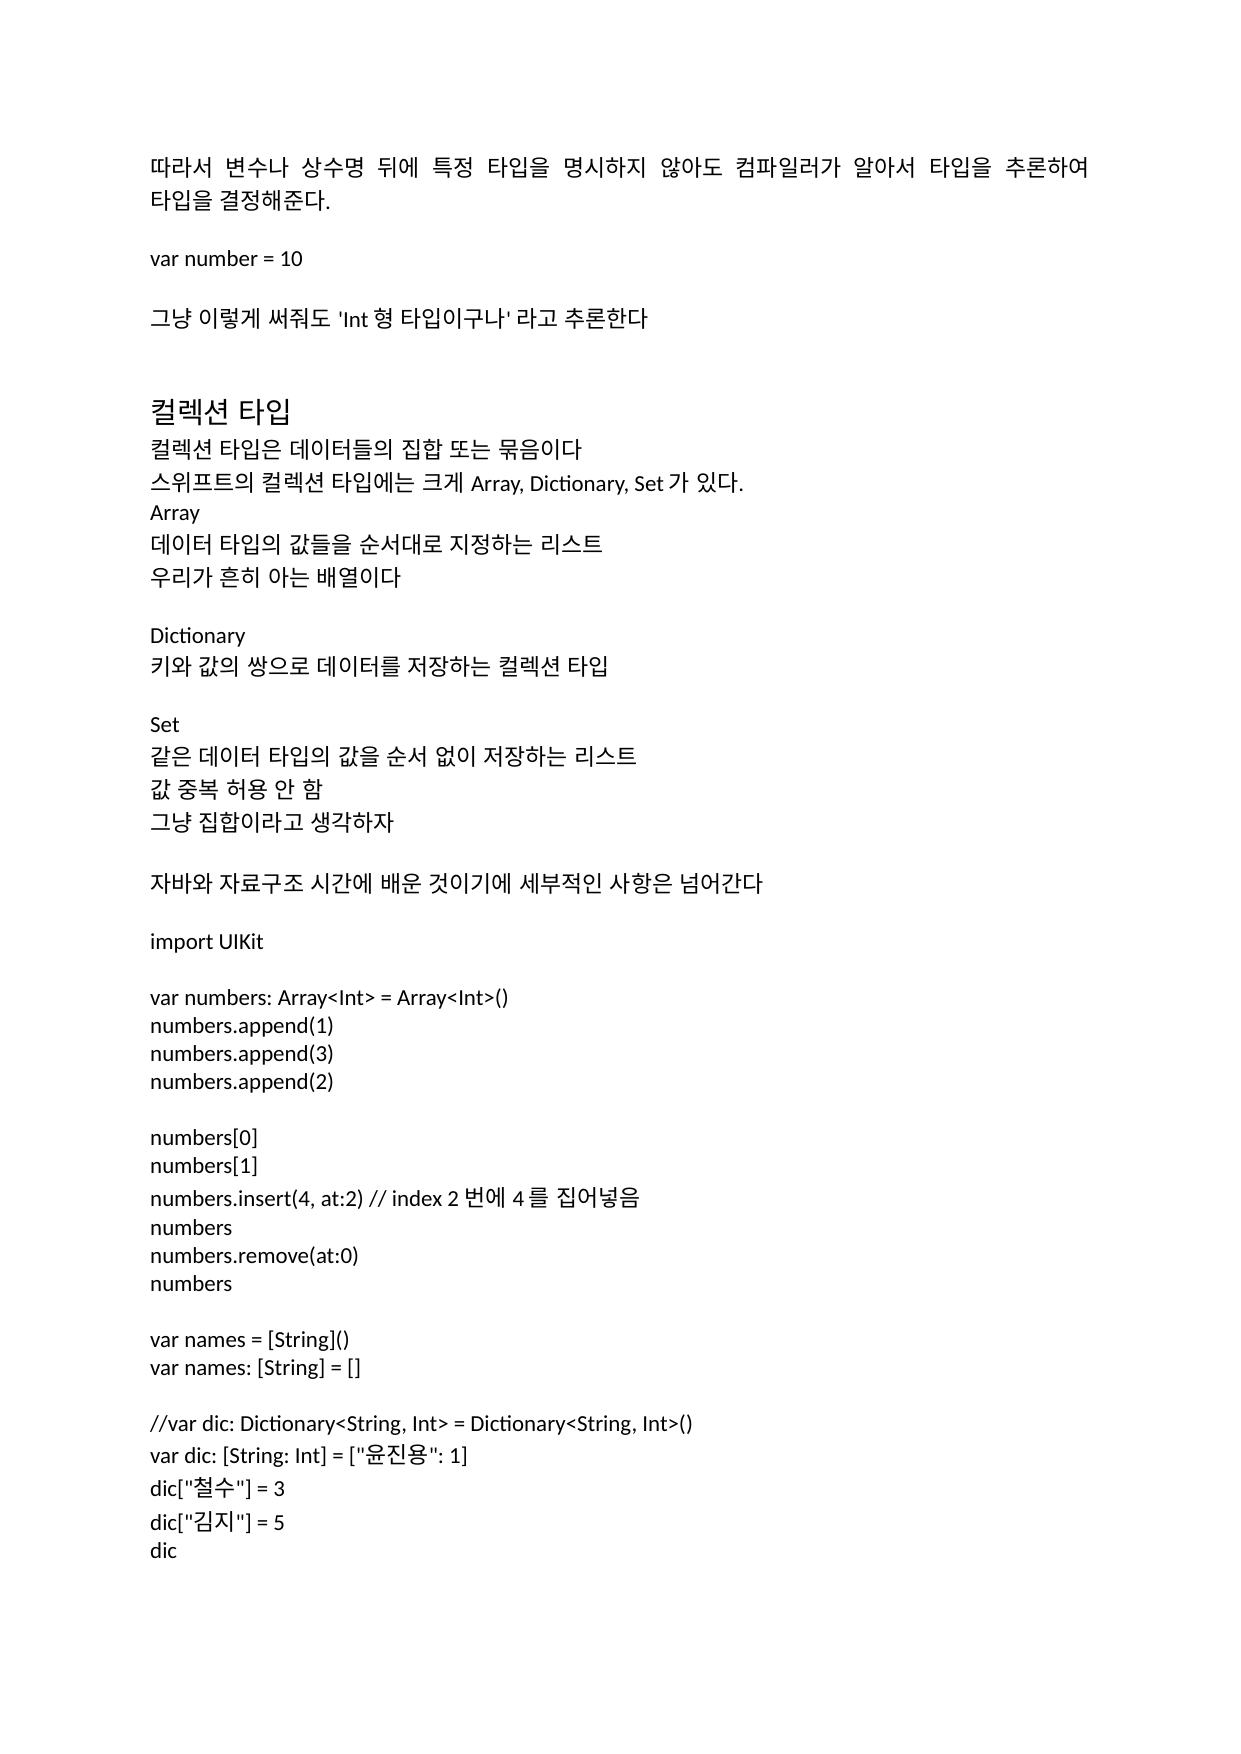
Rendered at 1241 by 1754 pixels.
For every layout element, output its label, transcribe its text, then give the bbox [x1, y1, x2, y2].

text numbers.insert(4, at:2) // index 2번에 4를 집어넣음 [150, 1179, 1090, 1213]
text dic [150, 1537, 1090, 1564]
text 그냥 이렇게 써줘도 'Int형 타입이구나' 라고 추론한다 [150, 301, 1090, 334]
text numbers.append(1) [150, 1011, 1090, 1039]
text numbers.append(2) [150, 1067, 1090, 1095]
text 같은 데이터 타입의 값을 순서 없이 저장하는 리스트 [150, 738, 1090, 772]
text 그냥 집합이라고 생각하자 [150, 805, 1090, 838]
text var number = 10 [150, 244, 1090, 272]
text numbers.append(3) [150, 1039, 1090, 1067]
text var numbers: Array<Int> = Array<Int>() [150, 983, 1090, 1011]
text dic["철수"] = 3 [150, 1470, 1090, 1503]
text dic["김지"] = 5 [150, 1503, 1090, 1537]
text var dic: [String: Int] = ["윤진용": 1] [150, 1437, 1090, 1470]
text Set [150, 710, 1090, 738]
text numbers [150, 1269, 1090, 1297]
text 따라서 변수나 상수명 뒤에 특정 타입을 명시하지 않아도 컴파일러가 알아서 타입을 추론하여 타입을 결정해준다. [150, 150, 1090, 216]
text numbers.remove(at:0) [150, 1241, 1090, 1269]
text 자바와 자료구조 시간에 배운 것이기에 세부적인 사항은 넘어간다 [150, 866, 1090, 899]
text 값 중복 허용 안 함 [150, 772, 1090, 805]
text import UIKit [150, 927, 1090, 955]
text 키와 값의 쌍으로 데이터를 저장하는 컬렉션 타입 [150, 649, 1090, 682]
text 컬렉션 타입은 데이터들의 집합 또는 묶음이다 [150, 432, 1090, 465]
text Array [150, 498, 1090, 527]
text Dictionary [150, 621, 1090, 649]
text 데이터 타입의 값들을 순서대로 지정하는 리스트 [150, 527, 1090, 560]
text 스위프트의 컬렉션 타입에는 크게 Array, Dictionary, Set가 있다. [150, 465, 1090, 498]
text numbers[1] [150, 1151, 1090, 1179]
text var names = [String]() [150, 1325, 1090, 1353]
text var names: [String] = [] [150, 1353, 1090, 1381]
text 우리가 흔히 아는 배열이다 [150, 560, 1090, 593]
text //var dic: Dictionary<String, Int> = Dictionary<String, Int>() [150, 1409, 1090, 1437]
text numbers[0] [150, 1123, 1090, 1151]
text 컬렉션 타입 [150, 390, 1090, 432]
text numbers [150, 1213, 1090, 1241]
